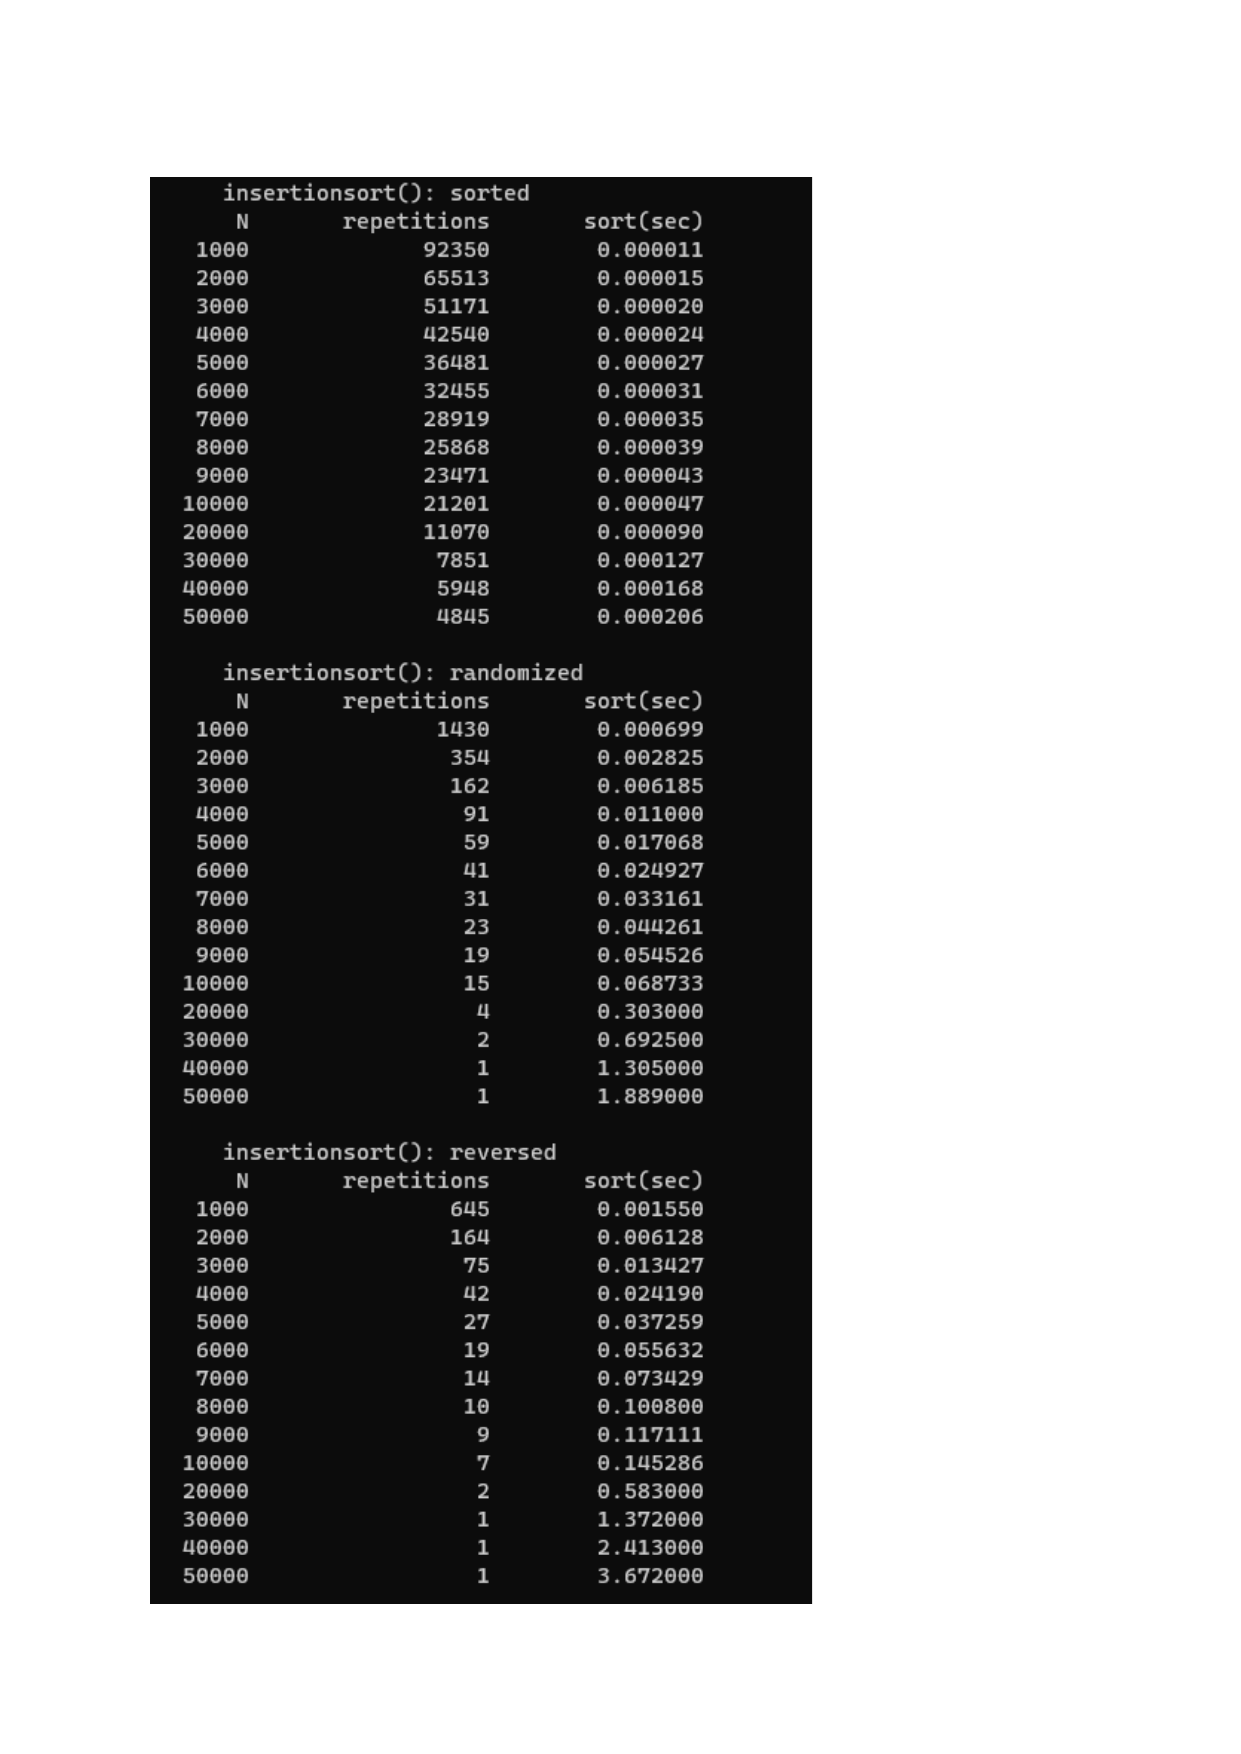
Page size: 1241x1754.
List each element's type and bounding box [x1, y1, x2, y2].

picture [150, 177, 813, 1604]
